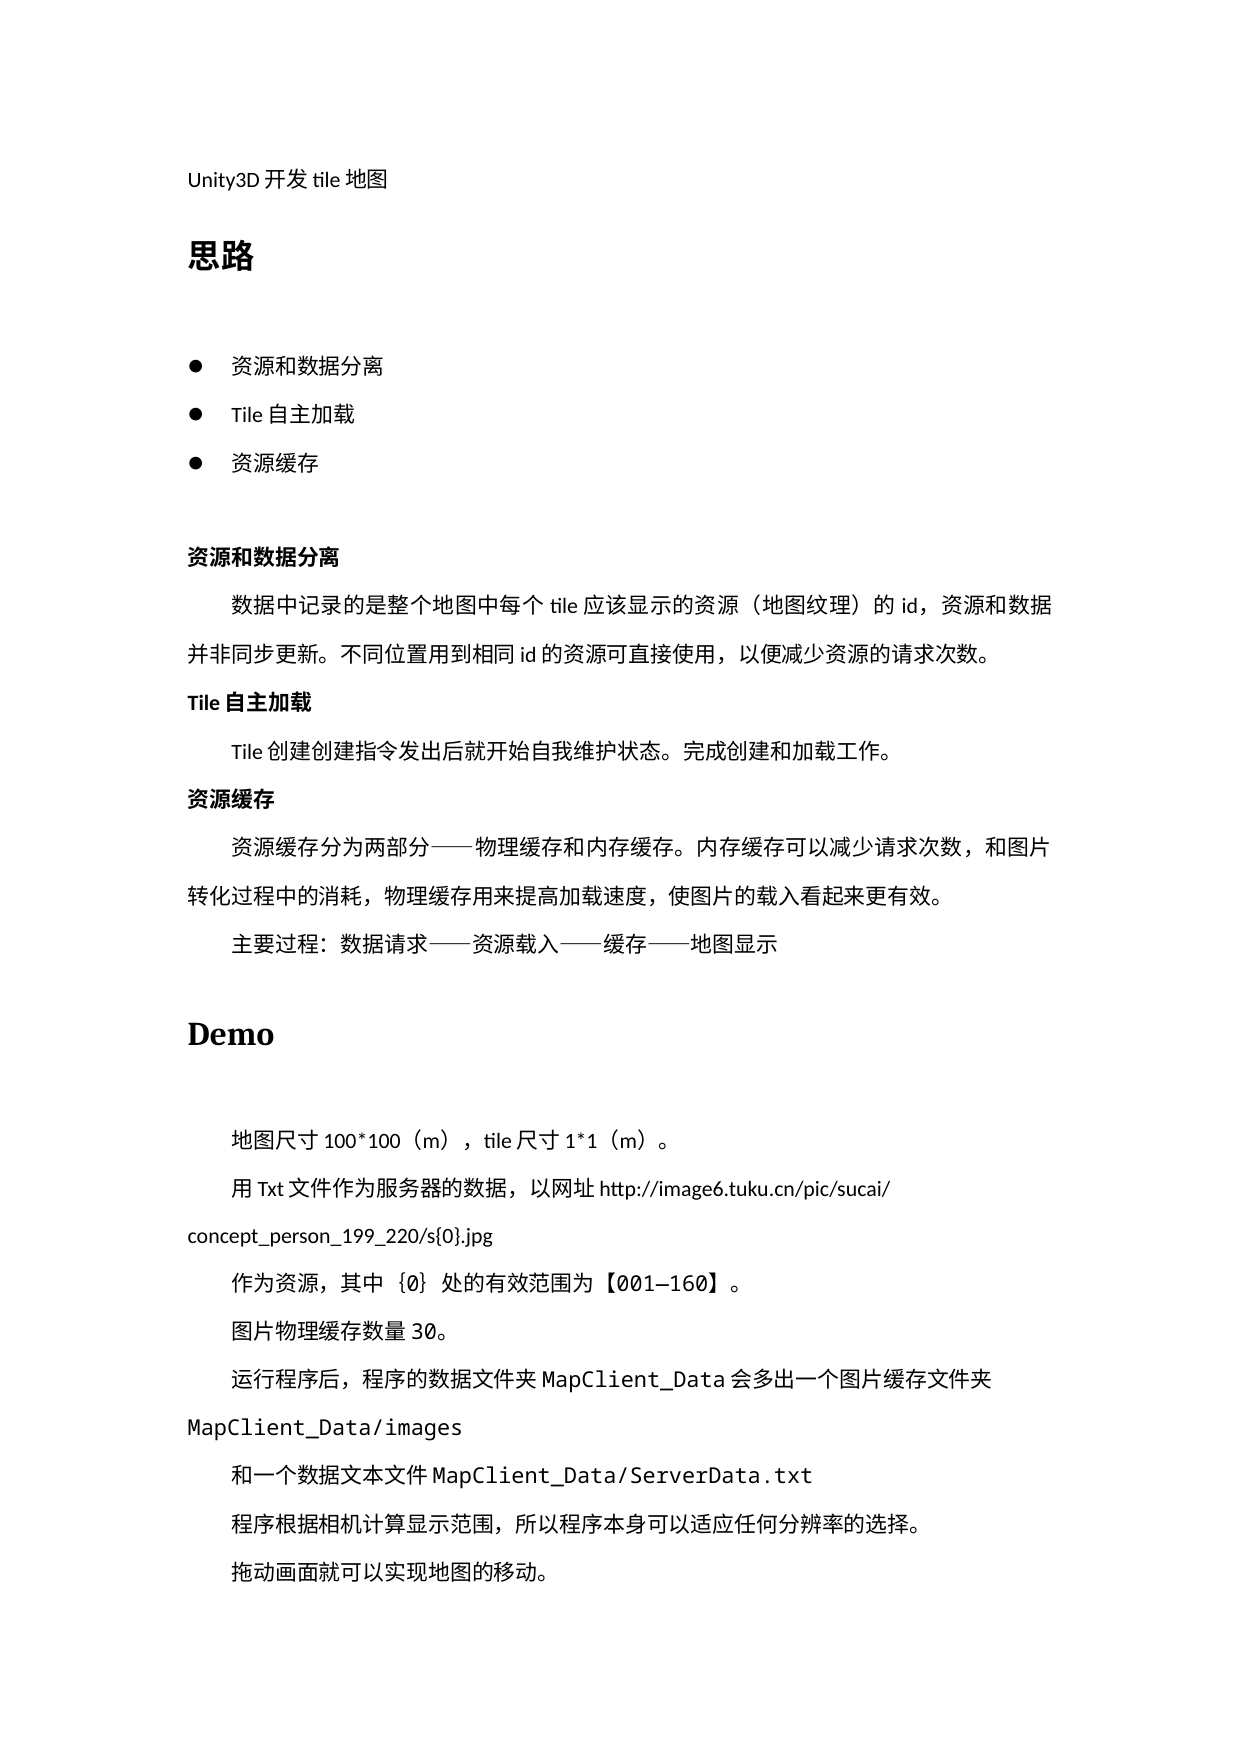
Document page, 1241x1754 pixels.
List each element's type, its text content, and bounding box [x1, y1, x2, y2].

text 作为资源，其中｛0｝处的有效范围为【001—160】。 [187, 1265, 1053, 1298]
text 资源缓存 [187, 782, 1053, 814]
text 拖动画面就可以实现地图的移动。 [187, 1555, 1053, 1587]
text 地图尺寸100*100（m），tile尺寸1*1（m）。 [187, 1122, 1053, 1155]
text 图片物理缓存数量30。 [187, 1314, 1053, 1346]
text 运行程序后，程序的数据文件夹MapClient_Data会多出一个图片缓存文件夹MapClient_Data/images [187, 1362, 1053, 1443]
list 资源缓存 [187, 445, 1053, 478]
subtitle 思路 [187, 222, 1053, 287]
text 和一个数据文本文件MapClient_Data/ServerData.txt [187, 1458, 1053, 1491]
text 主要过程：数据请求——资源载入——缓存——地图显示 [187, 927, 1053, 959]
subtitle Demo [187, 1002, 1053, 1067]
text 资源和数据分离 [187, 539, 1053, 572]
text Tile创建创建指令发出后就开始自我维护状态。完成创建和加载工作。 [187, 733, 1053, 766]
list Tile自主加载 [187, 397, 1053, 429]
text Unity3D开发tile地图 [187, 162, 1053, 194]
text 数据中记录的是整个地图中每个tile应该显示的资源（地图纹理）的id，资源和数据并非同步更新。不同位置用到相同id的资源可直接使用，以便减少资源的请求次数。 [187, 588, 1053, 669]
text Tile自主加载 [187, 685, 1053, 717]
text 用Txt文件作为服务器的数据，以网址http://image6.tuku.cn/pic/sucai/concept_person_199_220/s{0}.jpg [187, 1171, 1053, 1252]
list 资源和数据分离 [187, 349, 1053, 381]
text 程序根据相机计算显示范围，所以程序本身可以适应任何分辨率的选择。 [187, 1507, 1053, 1539]
text 资源缓存分为两部分——物理缓存和内存缓存。内存缓存可以减少请求次数，和图片转化过程中的消耗，物理缓存用来提高加载速度，使图片的载入看起来更有效。 [187, 830, 1053, 911]
